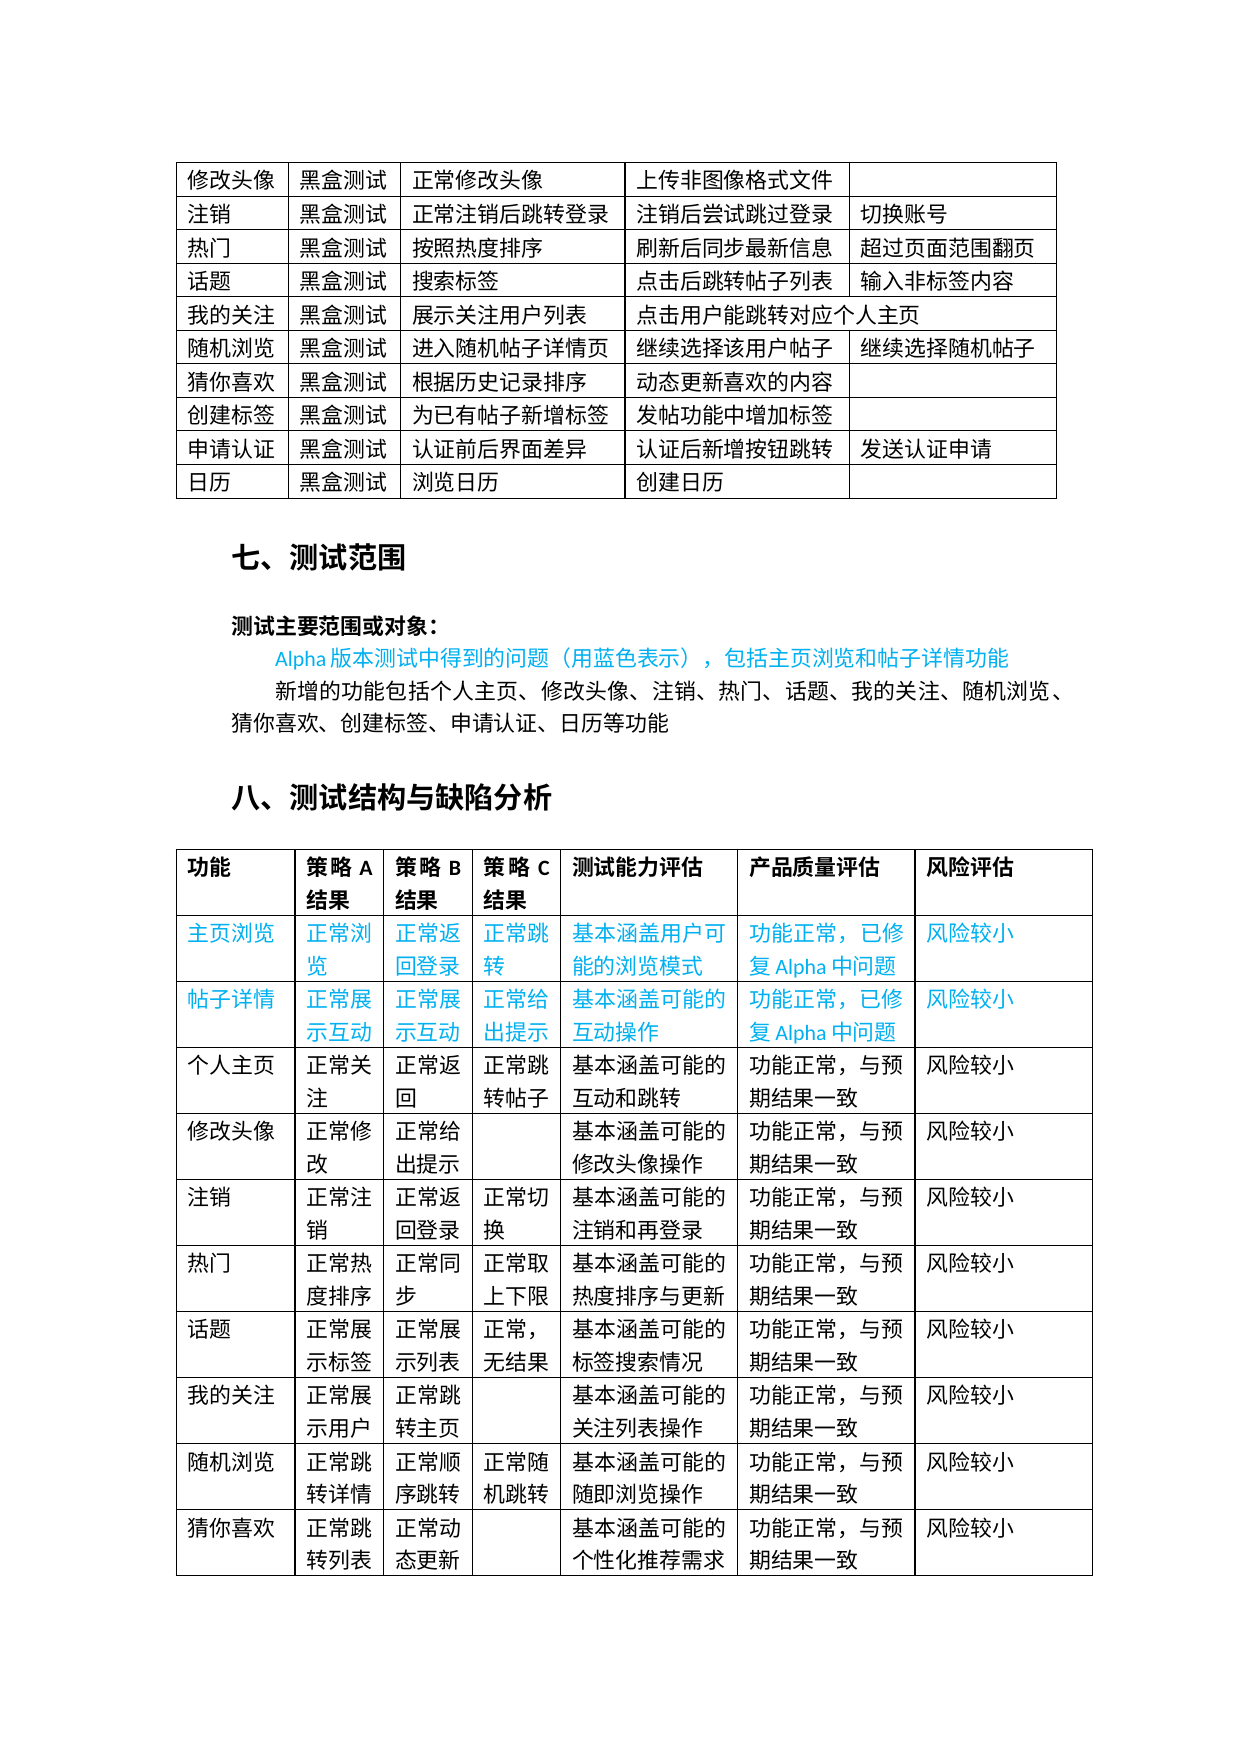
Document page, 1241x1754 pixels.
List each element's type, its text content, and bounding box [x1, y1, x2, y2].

table_cell 正常随机跳转 [473, 1444, 560, 1509]
table_cell 基本涵盖可能的互动和跳转 [561, 1048, 737, 1113]
table_cell 浏览日历 [401, 465, 624, 497]
table_cell 正常修改 [296, 1114, 383, 1179]
table_cell 申请认证 [177, 431, 288, 464]
table_cell 功能正常，与预期结果一致 [738, 1312, 914, 1377]
subtitle 测试范围 [187, 523, 1053, 588]
table_cell 热门 [177, 230, 288, 263]
table_cell 黑盒测试 [289, 197, 400, 229]
table_cell 风险较小 [916, 1246, 1092, 1311]
table_cell 我的关注 [177, 297, 288, 330]
table_cell 黑盒测试 [289, 163, 400, 196]
table_cell 正常注销后跳转登录 [401, 197, 624, 229]
table_cell 正常顺序跳转 [384, 1444, 472, 1509]
table_cell 点击用户能跳转对应个人主页 [626, 297, 1056, 330]
table_cell 发送认证申请 [850, 431, 1056, 464]
table_cell 话题 [177, 264, 288, 296]
table_cell 认证前后界面差异 [401, 431, 624, 464]
text 新增的功能包括个人主页、修改头像、注销、热门、话题、我的关注、随机浏览、猜你喜欢、创建标签、申请认证、日历等功能 [231, 673, 1053, 738]
table_cell 基本涵盖可能的关注列表操作 [561, 1378, 737, 1443]
table_cell 正常展示标签 [296, 1312, 383, 1377]
table_cell 黑盒测试 [289, 331, 400, 363]
table_cell 风险较小 [916, 1444, 1092, 1509]
table_cell 正常注销 [296, 1180, 383, 1245]
table_cell 进入随机帖子详情页 [401, 331, 624, 363]
table_cell 认证后新增按钮跳转 [626, 431, 849, 464]
table_cell 正常返回登录 [384, 916, 472, 981]
table_cell 展示关注用户列表 [401, 297, 624, 330]
table_cell 输入非标签内容 [850, 264, 1056, 296]
table_cell 正常修改头像 [401, 163, 624, 196]
table_cell 黑盒测试 [289, 230, 400, 263]
table_cell 功能正常，与预期结果一致 [738, 1246, 914, 1311]
table_cell 正常跳转列表 [296, 1510, 383, 1575]
subtitle 测试结构与缺陷分析 [187, 763, 1053, 828]
table_header 策略C结果 [473, 850, 560, 915]
table_cell 修改头像 [177, 1114, 294, 1179]
table_cell 帖子详情 [177, 982, 294, 1047]
table_header 策略A结果 [296, 850, 383, 915]
table_cell 正常同步 [384, 1246, 472, 1311]
table_cell 个人主页 [177, 1048, 294, 1113]
table_cell 搜索标签 [401, 264, 624, 296]
table_cell 根据历史记录排序 [401, 364, 624, 397]
table_cell 功能正常，与预期结果一致 [738, 1114, 914, 1179]
table_cell 正常展示互动 [296, 982, 383, 1047]
table_cell 基本涵盖可能的热度排序与更新 [561, 1246, 737, 1311]
table_header 测试能力评估 [561, 850, 737, 915]
table_cell 正常给出提示 [384, 1114, 472, 1179]
table_cell 创建标签 [177, 398, 288, 430]
table_cell 正常跳转 [473, 916, 560, 981]
table_cell 风险较小 [916, 982, 1092, 1047]
table_cell 注销 [177, 1180, 294, 1245]
table_cell [473, 1378, 560, 1443]
table_cell 猜你喜欢 [177, 364, 288, 397]
table_cell 超过页面范围翻页 [850, 230, 1056, 263]
table_cell 基本涵盖可能的随即浏览操作 [561, 1444, 737, 1509]
table_cell 上传非图像格式文件 [626, 163, 849, 196]
table_cell 风险较小 [916, 1378, 1092, 1443]
table_cell 动态更新喜欢的内容 [626, 364, 849, 397]
table_cell 黑盒测试 [289, 398, 400, 430]
table_cell 风险较小 [916, 1048, 1092, 1113]
table_cell [850, 398, 1056, 430]
table_cell 热门 [177, 1246, 294, 1311]
table_cell [473, 1510, 560, 1575]
table_cell 风险较小 [916, 1510, 1092, 1575]
table_cell 修改头像 [177, 163, 288, 196]
table_header 策略B结果 [384, 850, 472, 915]
table_cell 正常跳转详情 [296, 1444, 383, 1509]
text Alpha版本测试中得到的问题（用蓝色表示），包括主页浏览和帖子详情功能 [231, 641, 1053, 673]
table_cell 正常给出提示 [473, 982, 560, 1047]
table_cell 黑盒测试 [289, 431, 400, 464]
table_cell 正常跳转帖子 [473, 1048, 560, 1113]
table_cell 功能正常，已修复Alpha中问题 [738, 916, 914, 981]
table_cell 猜你喜欢 [177, 1510, 294, 1575]
table_cell [850, 163, 1056, 196]
table_cell 风险较小 [916, 916, 1092, 981]
table_cell 我的关注 [177, 1378, 294, 1443]
table_cell 黑盒测试 [289, 465, 400, 497]
table_header 功能 [177, 850, 294, 915]
table_cell 黑盒测试 [289, 364, 400, 397]
table_cell 随机浏览 [177, 331, 288, 363]
table_cell 按照热度排序 [401, 230, 624, 263]
table_cell 为已有帖子新增标签 [401, 398, 624, 430]
table_cell 基本涵盖用户可能的浏览模式 [561, 916, 737, 981]
table_cell 基本涵盖可能的注销和再登录 [561, 1180, 737, 1245]
table_cell 继续选择随机帖子 [850, 331, 1056, 363]
table_cell 正常展示互动 [384, 982, 472, 1047]
table_cell 正常，无结果 [473, 1312, 560, 1377]
text 测试主要范围或对象： [187, 608, 1053, 641]
table_cell [473, 1114, 560, 1179]
table_cell 随机浏览 [177, 1444, 294, 1509]
table_header 产品质量评估 [738, 850, 914, 915]
table_cell 功能正常，已修复Alpha中问题 [738, 982, 914, 1047]
table_header 风险评估 [916, 850, 1092, 915]
table_cell 创建日历 [626, 465, 849, 497]
table_cell 发帖功能中增加标签 [626, 398, 849, 430]
table_cell 风险较小 [916, 1312, 1092, 1377]
table_cell 正常展示用户 [296, 1378, 383, 1443]
table_cell 继续选择该用户帖子 [626, 331, 849, 363]
table_cell 注销 [177, 197, 288, 229]
table_cell 切换账号 [850, 197, 1056, 229]
table_cell 风险较小 [916, 1180, 1092, 1245]
table_cell 功能正常，与预期结果一致 [738, 1444, 914, 1509]
table_cell 正常热度排序 [296, 1246, 383, 1311]
table_cell 功能正常，与预期结果一致 [738, 1180, 914, 1245]
table_cell [850, 465, 1056, 497]
table_cell 正常浏览 [296, 916, 383, 981]
table_cell 功能正常，与预期结果一致 [738, 1510, 914, 1575]
table_cell 功能正常，与预期结果一致 [738, 1378, 914, 1443]
table_cell 话题 [177, 1312, 294, 1377]
table_cell 正常返回登录 [384, 1180, 472, 1245]
table_cell 注销后尝试跳过登录 [626, 197, 849, 229]
table_cell 基本涵盖可能的修改头像操作 [561, 1114, 737, 1179]
table_cell 基本涵盖可能的互动操作 [561, 982, 737, 1047]
table_cell 主页浏览 [177, 916, 294, 981]
table_cell 日历 [177, 465, 288, 497]
table_cell [850, 364, 1056, 397]
table_cell 功能正常，与预期结果一致 [738, 1048, 914, 1113]
table_cell 正常关注 [296, 1048, 383, 1113]
table_cell 正常返回 [384, 1048, 472, 1113]
table_cell 正常展示列表 [384, 1312, 472, 1377]
table_cell 黑盒测试 [289, 264, 400, 296]
table_cell 基本涵盖可能的标签搜索情况 [561, 1312, 737, 1377]
table_cell 点击后跳转帖子列表 [626, 264, 849, 296]
table_cell 黑盒测试 [289, 297, 400, 330]
table_cell 正常跳转主页 [384, 1378, 472, 1443]
table_cell 刷新后同步最新信息 [626, 230, 849, 263]
table_cell 风险较小 [916, 1114, 1092, 1179]
table_cell 正常取上下限 [473, 1246, 560, 1311]
table_cell 基本涵盖可能的个性化推荐需求 [561, 1510, 737, 1575]
table_cell 正常动态更新 [384, 1510, 472, 1575]
table_cell 正常切换 [473, 1180, 560, 1245]
